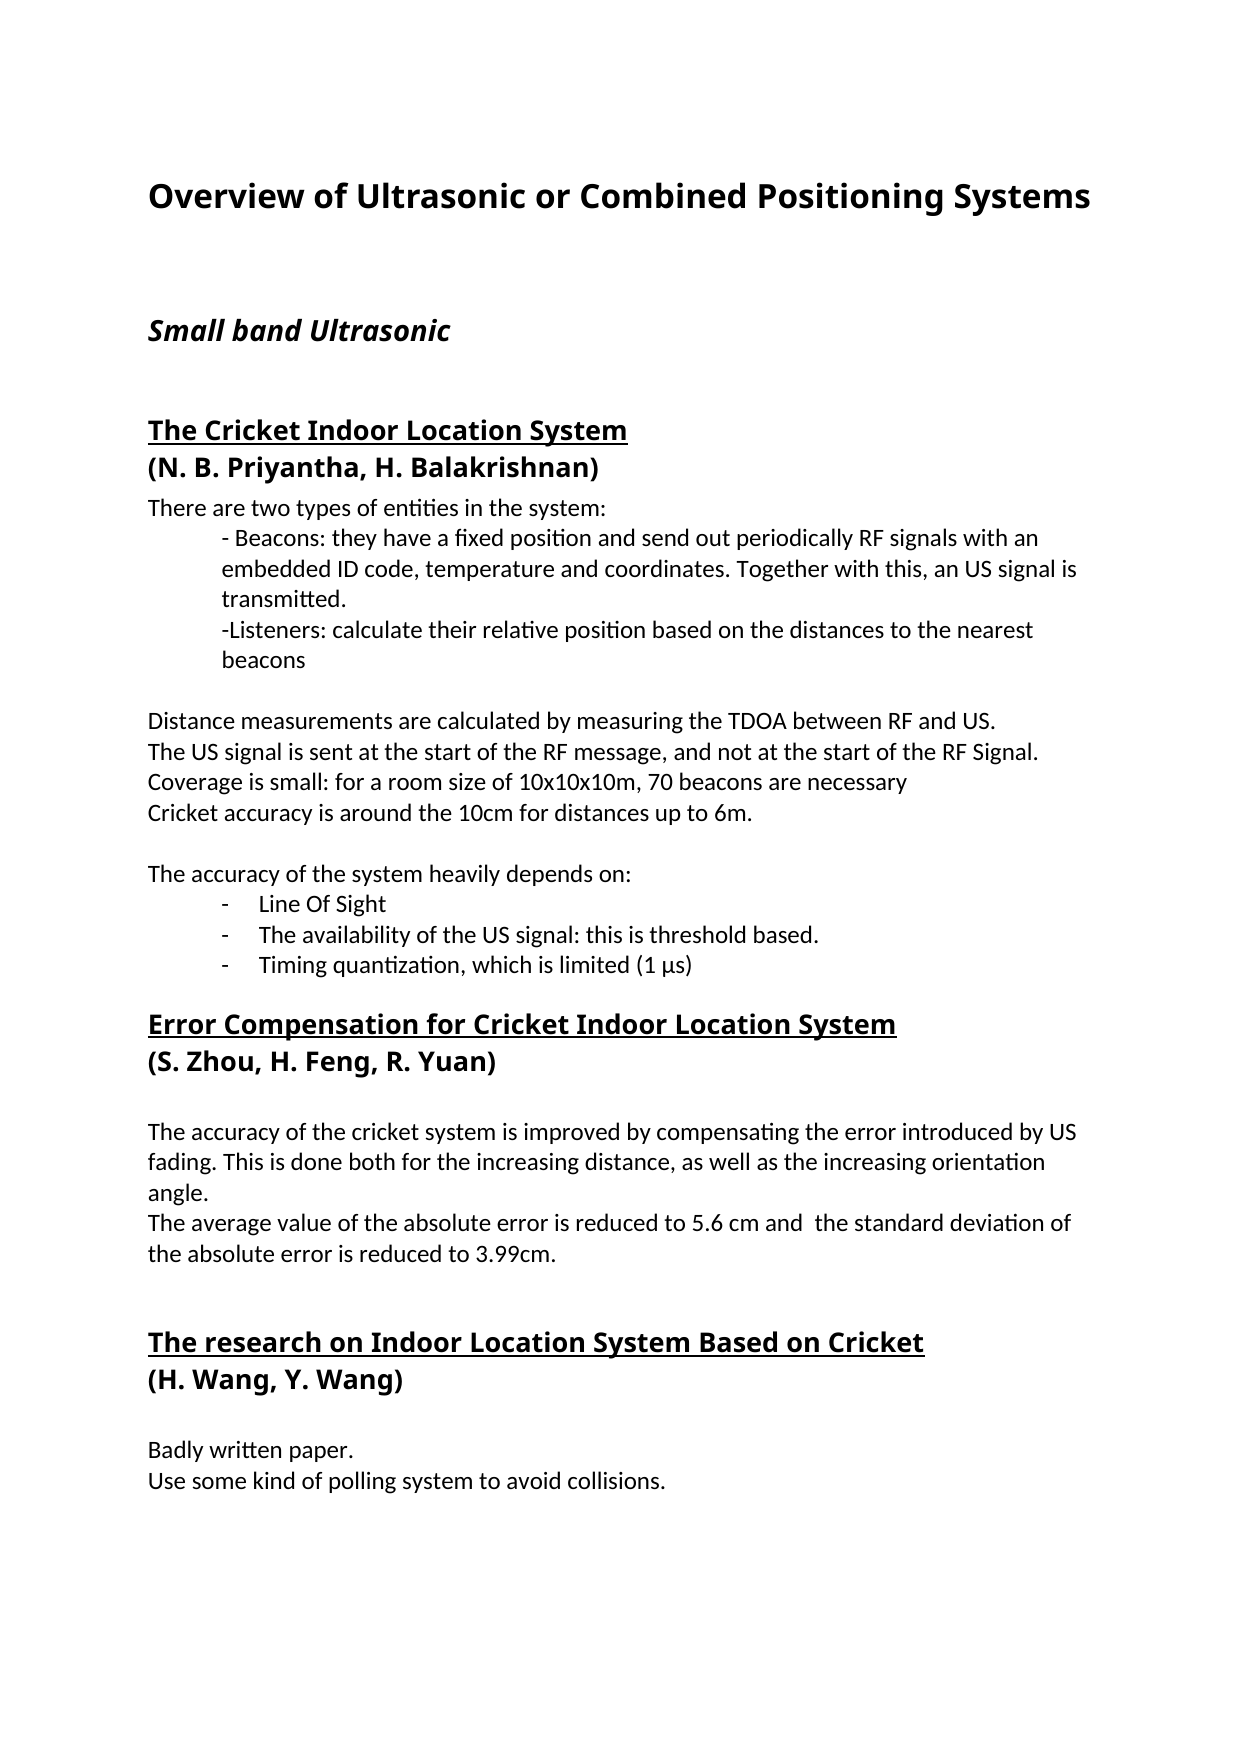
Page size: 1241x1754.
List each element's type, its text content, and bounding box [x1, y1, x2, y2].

text Cricket accuracy is around the 10cm for distances up to 6m. [148, 797, 1093, 858]
list Timing quantization, which is limited (1 µs) [221, 949, 1093, 980]
text The accuracy of the cricket system is improved by compensating the error introduced by US fading. This is done both for the increasing distance, as well as the increasing orientation angle. The average value of the absolute error is reduced to 5.6 cm and the standard deviation of the absolute error is reduced to 3.99cm. [148, 1116, 1093, 1268]
text Badly written paper. Use some kind of polling system to avoid collisions. [148, 1434, 1093, 1495]
text The accuracy of the system heavily depends on: [148, 858, 1093, 888]
text -Listeners: calculate their relative position based on the distances to the nearest beacons [221, 614, 1093, 675]
subtitle The research on Indoor Location System Based on Cricket (H. Wang, Y. Wang) [148, 1324, 1093, 1397]
text Distance measurements are calculated by measuring the TDOA between RF and US. The US signal is sent at the start of the RF message, and not at the start of the RF Signal. Coverage is small: for a room size of 10x10x10m, 70 beacons are necessary [148, 705, 1093, 797]
subtitle Small band Ultrasonic [148, 310, 1093, 350]
text There are two types of entities in the system: [148, 492, 1093, 522]
list Line Of Sight [221, 888, 1093, 919]
subtitle Error Compensation for Cricket Indoor Location System (S. Zhou, H. Feng, R. Yuan) [148, 1005, 1093, 1079]
subtitle Overview of Ultrasonic or Combined Positioning Systems [148, 173, 1093, 218]
text - Beacons: they have a fixed position and send out periodically RF signals with an embedded ID code, temperature and coordinates. Together with this, an US signal is transmitted. [221, 522, 1093, 614]
subtitle The Cricket Indoor Location System (N. B. Priyantha, H. Balakrishnan) [148, 412, 1093, 486]
list The availability of the US signal: this is threshold based. [221, 919, 1093, 949]
